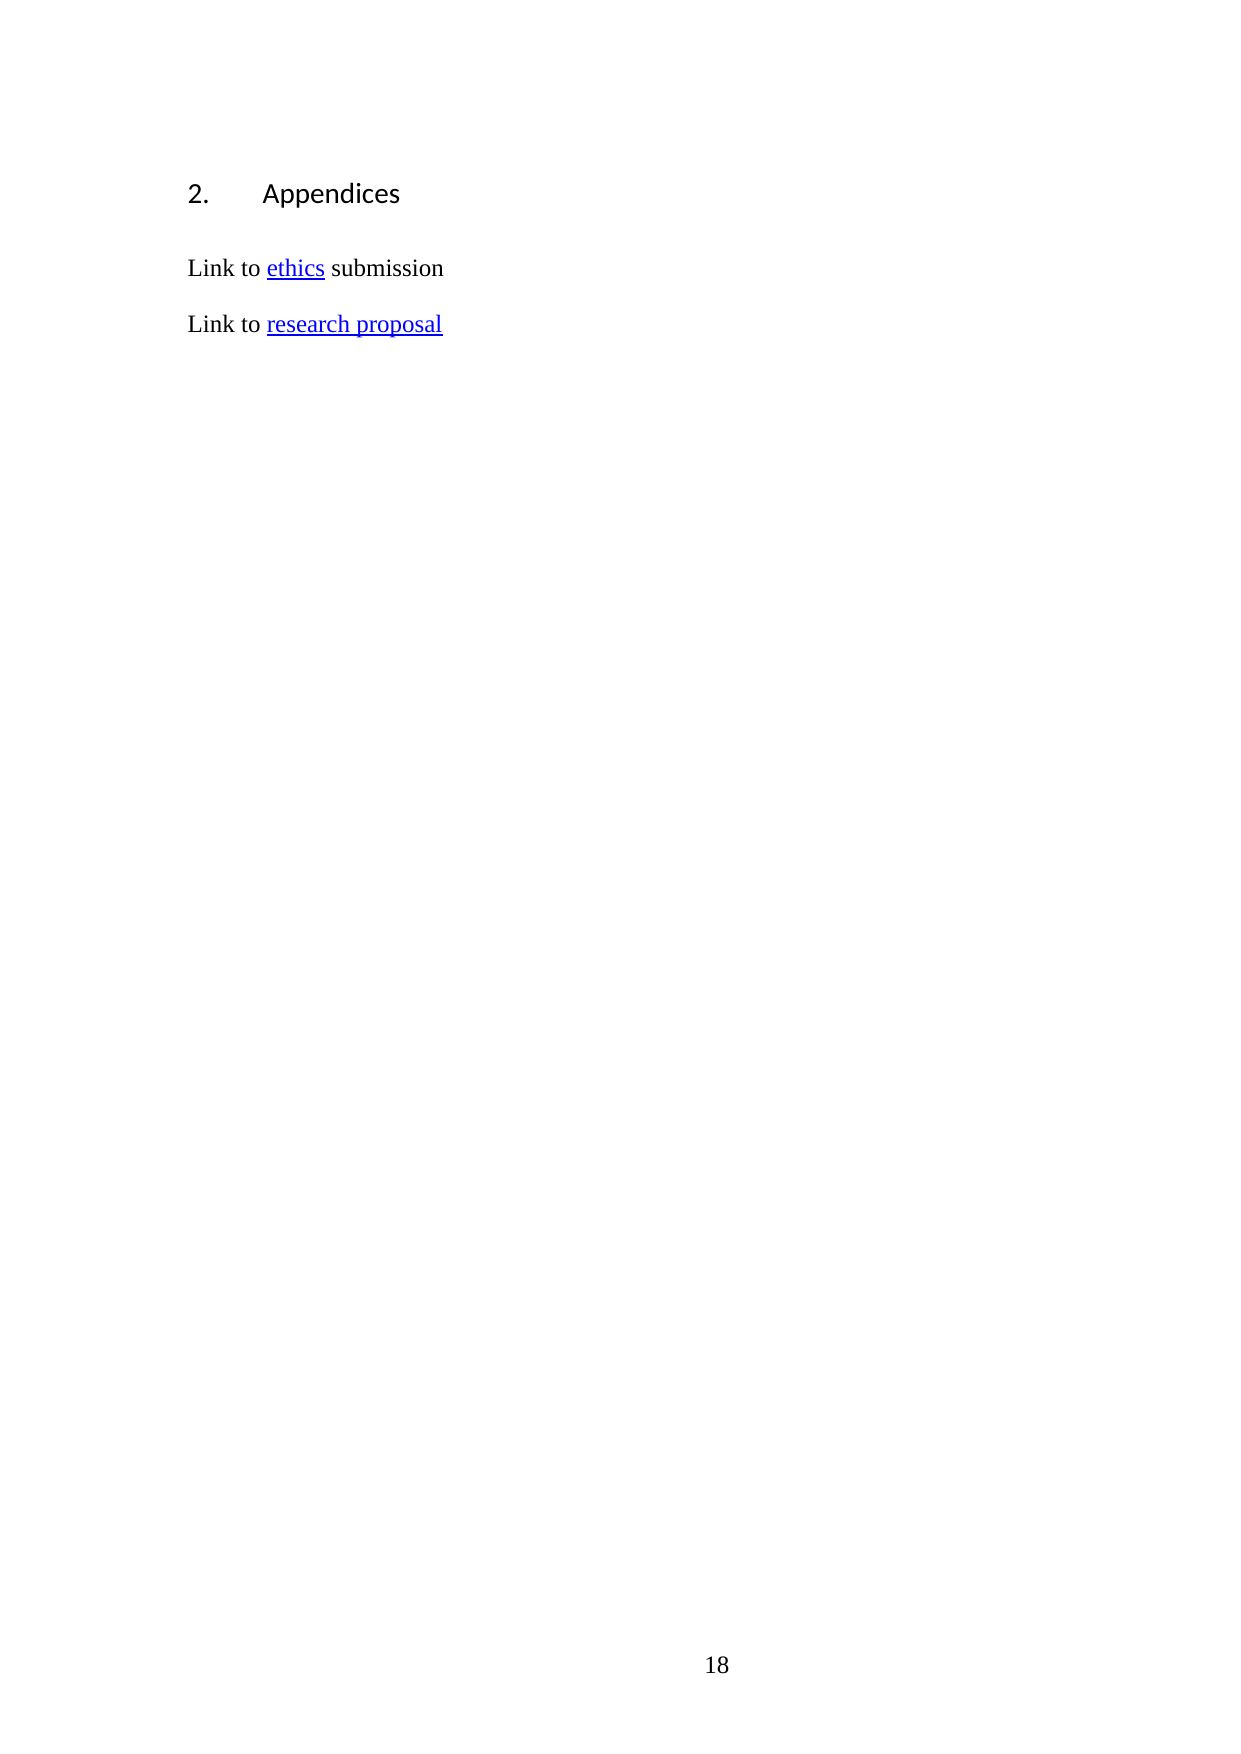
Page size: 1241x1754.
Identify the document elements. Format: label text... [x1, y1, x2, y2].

text Link to ethics submission [187, 253, 1053, 282]
text Appendices [187, 175, 1053, 211]
text Link to research proposal [187, 309, 1053, 338]
